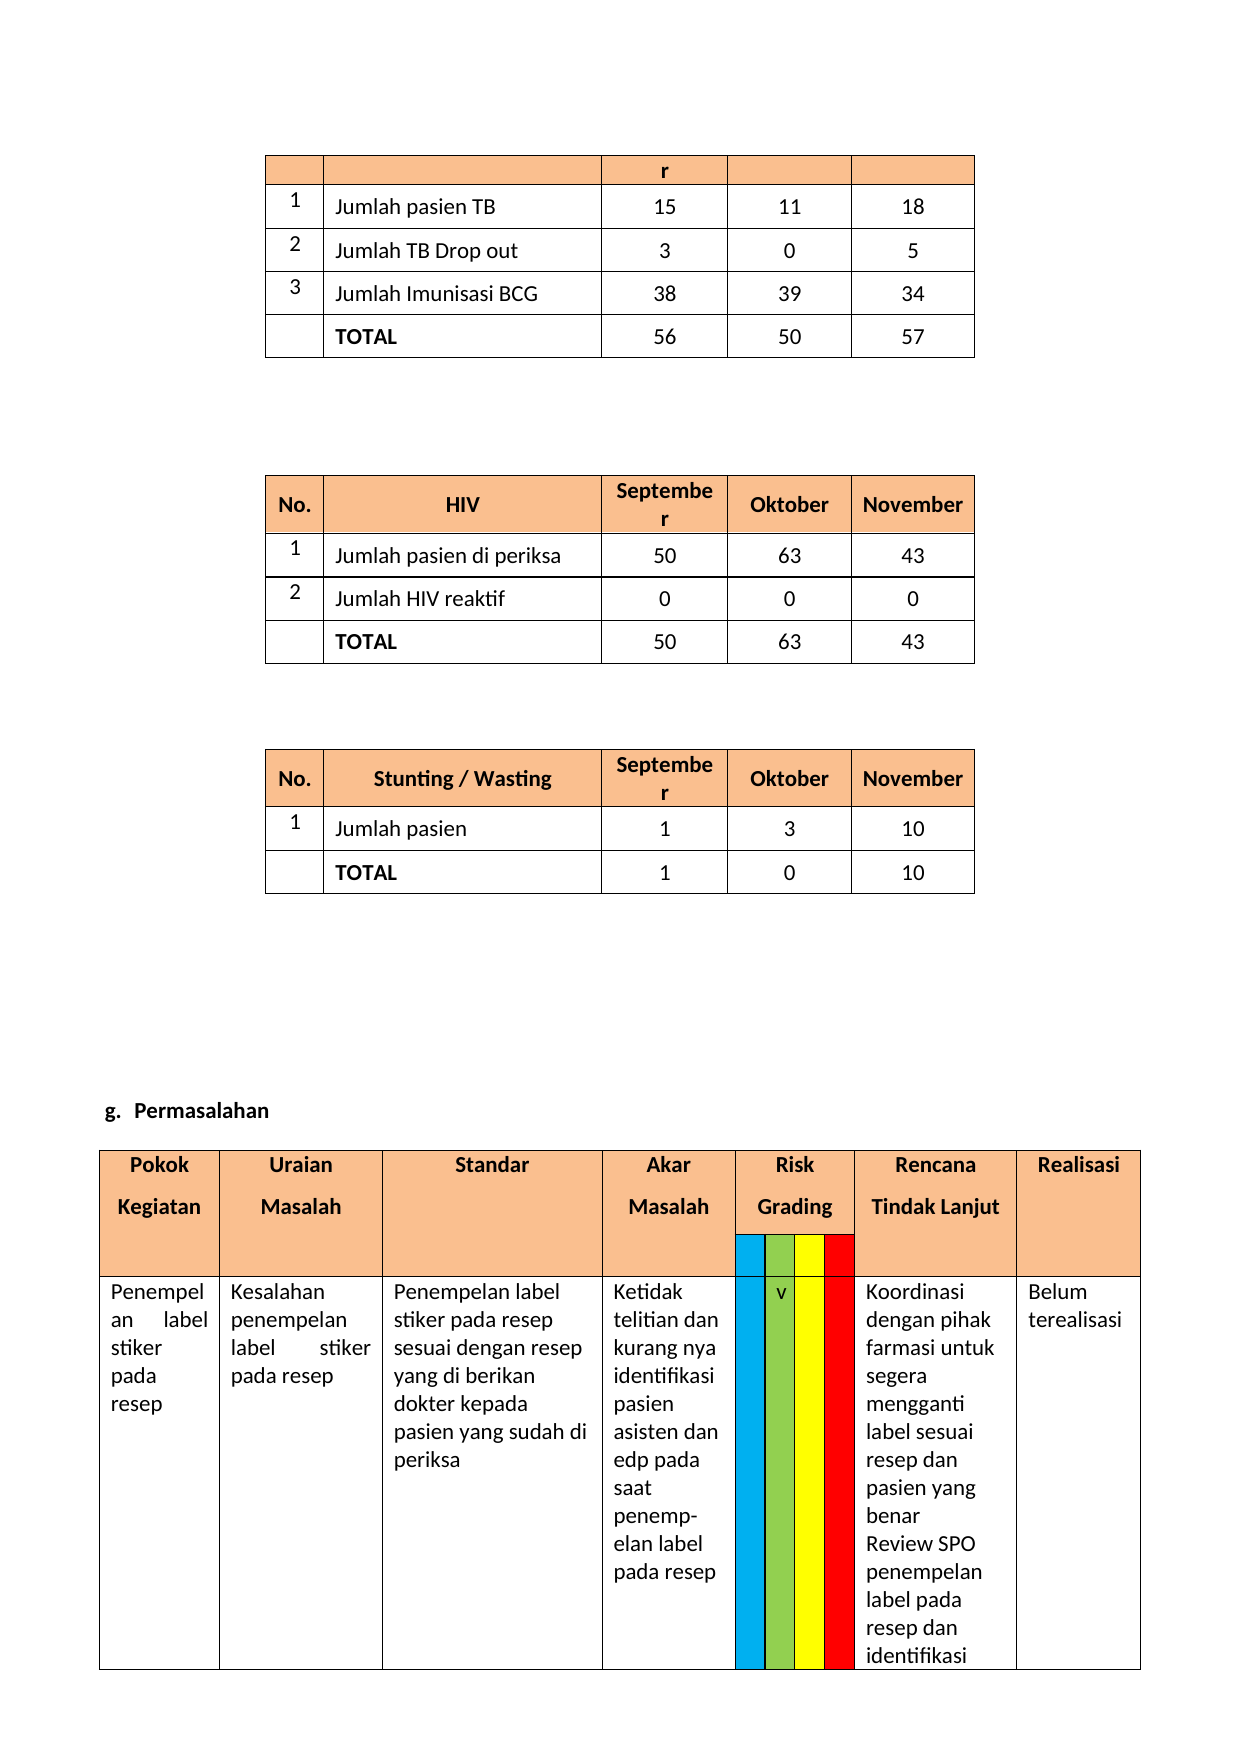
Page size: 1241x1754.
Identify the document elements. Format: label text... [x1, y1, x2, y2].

table_cell Jumlah HIV reaktif [324, 578, 601, 619]
table_header No. [266, 750, 323, 806]
table_cell Jumlah TB Drop out [324, 229, 601, 271]
table_cell 3 [266, 272, 323, 314]
table_header Standar [383, 1151, 602, 1276]
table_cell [855, 1277, 1016, 1669]
table_cell 1 [266, 807, 323, 850]
table_cell 38 [602, 272, 727, 314]
table_cell 5 [852, 229, 974, 271]
table_header September [602, 156, 727, 184]
table_cell 11 [728, 185, 851, 228]
table_header TB [324, 156, 601, 184]
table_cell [220, 1277, 382, 1669]
table_cell Belum terealisasi [1017, 1277, 1140, 1669]
table_cell 3 [728, 807, 851, 850]
table_header Pokok Kegiatan [100, 1151, 219, 1276]
table_header Uraian Masalah [220, 1151, 382, 1276]
table_cell 0 [602, 578, 727, 619]
table_cell Jumlah pasien [324, 807, 601, 850]
table_header HIV [324, 476, 601, 532]
table_header September [602, 750, 727, 806]
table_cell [603, 1277, 735, 1669]
table_cell 1 [602, 807, 727, 850]
table_cell 56 [602, 315, 727, 357]
table_cell [266, 851, 323, 893]
table_cell 1 [266, 185, 323, 228]
table_cell 63 [728, 621, 851, 662]
table_cell Jumlah pasien TB [324, 185, 601, 228]
table_header Realisasi [1017, 1151, 1140, 1276]
table_header Risk Grading [736, 1151, 854, 1234]
table_cell 50 [602, 534, 727, 576]
table_cell 2 [266, 578, 323, 619]
table_header November [852, 156, 974, 184]
table_header Oktober [728, 476, 851, 532]
table_cell 57 [852, 315, 974, 357]
table_header Akar Masalah [603, 1151, 735, 1276]
table_cell 0 [728, 578, 851, 619]
table_cell 0 [728, 229, 851, 271]
table_cell 10 [852, 807, 974, 850]
table_header Oktober [728, 156, 851, 184]
table_cell 39 [728, 272, 851, 314]
table_cell 18 [852, 185, 974, 228]
table_cell 15 [602, 185, 727, 228]
table_cell [825, 1277, 854, 1669]
table_cell 43 [852, 621, 974, 662]
table_header Oktober [728, 750, 851, 806]
table_cell [825, 1235, 854, 1276]
table_cell 0 [728, 851, 851, 893]
table_cell [266, 621, 323, 662]
table_cell 63 [728, 534, 851, 576]
table_cell 0 [852, 578, 974, 619]
table_cell 50 [602, 621, 727, 662]
table_cell [266, 315, 323, 357]
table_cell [383, 1277, 602, 1669]
table_header November [852, 476, 974, 532]
table_cell 43 [852, 534, 974, 576]
table_header Rencana Tindak Lanjut [855, 1151, 1016, 1276]
table_cell TOTAL [324, 315, 601, 357]
table_cell 10 [852, 851, 974, 893]
table_header November [852, 750, 974, 806]
table_cell 3 [602, 229, 727, 271]
table_cell Jumlah Imunisasi BCG [324, 272, 601, 314]
list Permasalahan [104, 1096, 1165, 1124]
table_cell Jumlah pasien di periksa [324, 534, 601, 576]
table_cell 1 [266, 534, 323, 576]
table_cell [766, 1235, 794, 1276]
table_cell [736, 1277, 764, 1669]
table_cell 2 [266, 229, 323, 271]
table_header No. [266, 156, 323, 184]
table_header September [602, 476, 727, 532]
table_cell [795, 1235, 824, 1276]
table_cell 34 [852, 272, 974, 314]
table_header No. [266, 476, 323, 532]
table_cell v [766, 1277, 794, 1669]
table_cell 1 [602, 851, 727, 893]
table_cell [736, 1235, 764, 1276]
table_header Stunting / Wasting [324, 750, 601, 806]
table_cell TOTAL [324, 621, 601, 662]
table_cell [100, 1277, 219, 1669]
table_cell [795, 1277, 824, 1669]
table_cell 50 [728, 315, 851, 357]
table_cell TOTAL [324, 851, 601, 893]
